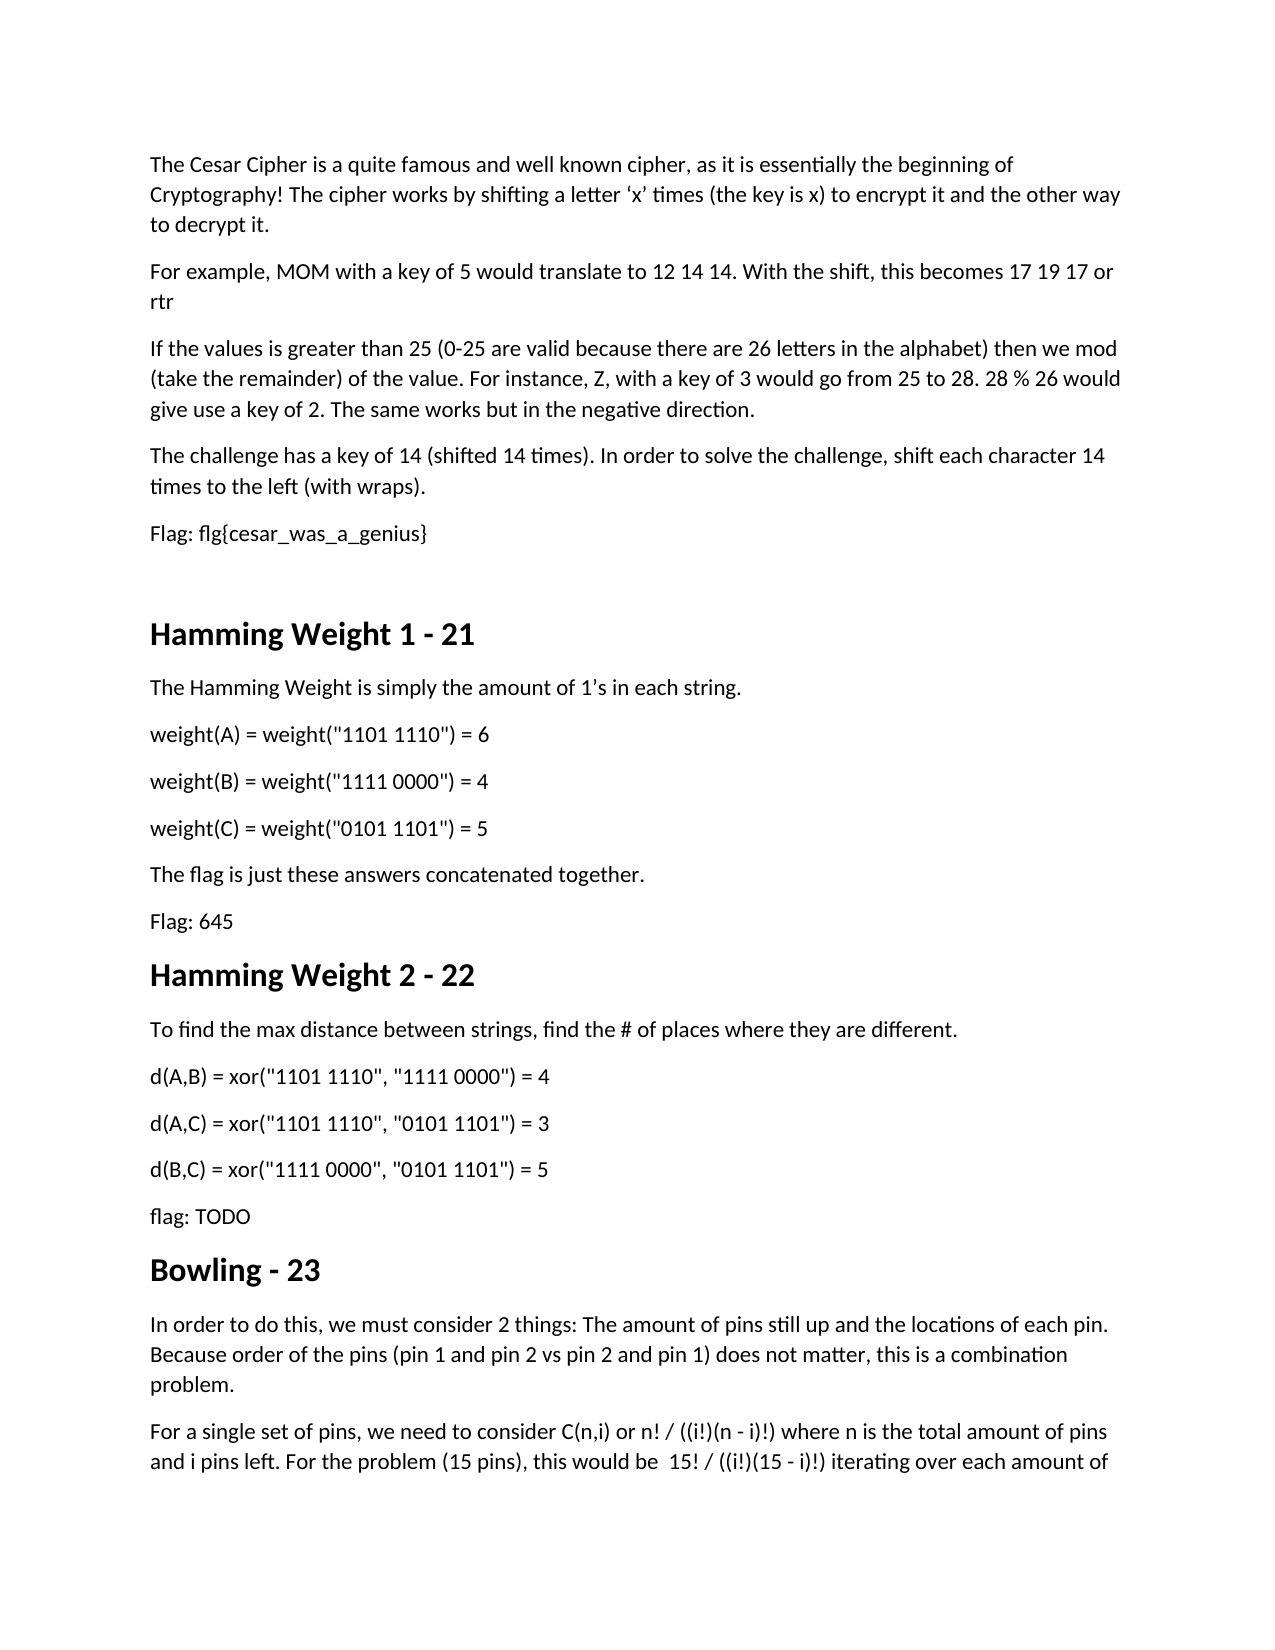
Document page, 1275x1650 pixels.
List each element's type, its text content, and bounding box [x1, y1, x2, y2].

text In order to do this, we must consider 2 things: The amount of pins still up and the locations of each pin. Because order of the pins (pin 1 and pin 2 vs pin 2 and pin 1) does not matter, this is a combination problem. [150, 1310, 1125, 1398]
text Hamming Weight 2 - 22 [150, 954, 1125, 995]
text Flag: flg{cesar_was_a_genius} [150, 519, 1125, 547]
text weight(B) = weight("1111 0000") = 4 [150, 767, 1125, 795]
text To find the max distance between strings, find the # of places where they are different. [150, 1015, 1125, 1043]
text weight(C) = weight("0101 1101") = 5 [150, 814, 1125, 842]
text For example, MOM with a key of 5 would translate to 12 14 14. With the shift, this becomes 17 19 17 or rtr [150, 257, 1125, 316]
text The challenge has a key of 14 (shifted 14 times). In order to solve the challenge, shift each character 14 times to the left (with wraps). [150, 442, 1125, 500]
text The Cesar Cipher is a quite famous and well known cipher, as it is essentially the beginning of Cryptography! The cipher works by shifting a letter ‘x’ times (the key is x) to encrypt it and the other way to decrypt it. [150, 150, 1125, 238]
text Hamming Weight 1 - 21 [150, 612, 1125, 653]
text weight(A) = weight("1101 1110") = 6 [150, 720, 1125, 748]
text flag: TODO [150, 1202, 1125, 1231]
text The Hamming Weight is simply the amount of 1’s in each string. [150, 673, 1125, 701]
text Bowling - 23 [150, 1249, 1125, 1290]
text Flag: 645 [150, 907, 1125, 936]
text If the values is greater than 25 (0-25 are valid because there are 26 letters in the alphabet) then we mod (take the remainder) of the value. For instance, Z, with a key of 3 would go from 25 to 28. 28 % 26 would give use a key of 2. The same works but in the negative direction. [150, 334, 1125, 423]
text d(A,B) = xor("1101 1110", "1111 0000") = 4 [150, 1062, 1125, 1090]
text The flag is just these answers concatenated together. [150, 861, 1125, 889]
text d(A,C) = xor("1101 1110", "0101 1101") = 3 [150, 1109, 1125, 1137]
text d(B,C) = xor("1111 0000", "0101 1101") = 5 [150, 1156, 1125, 1184]
